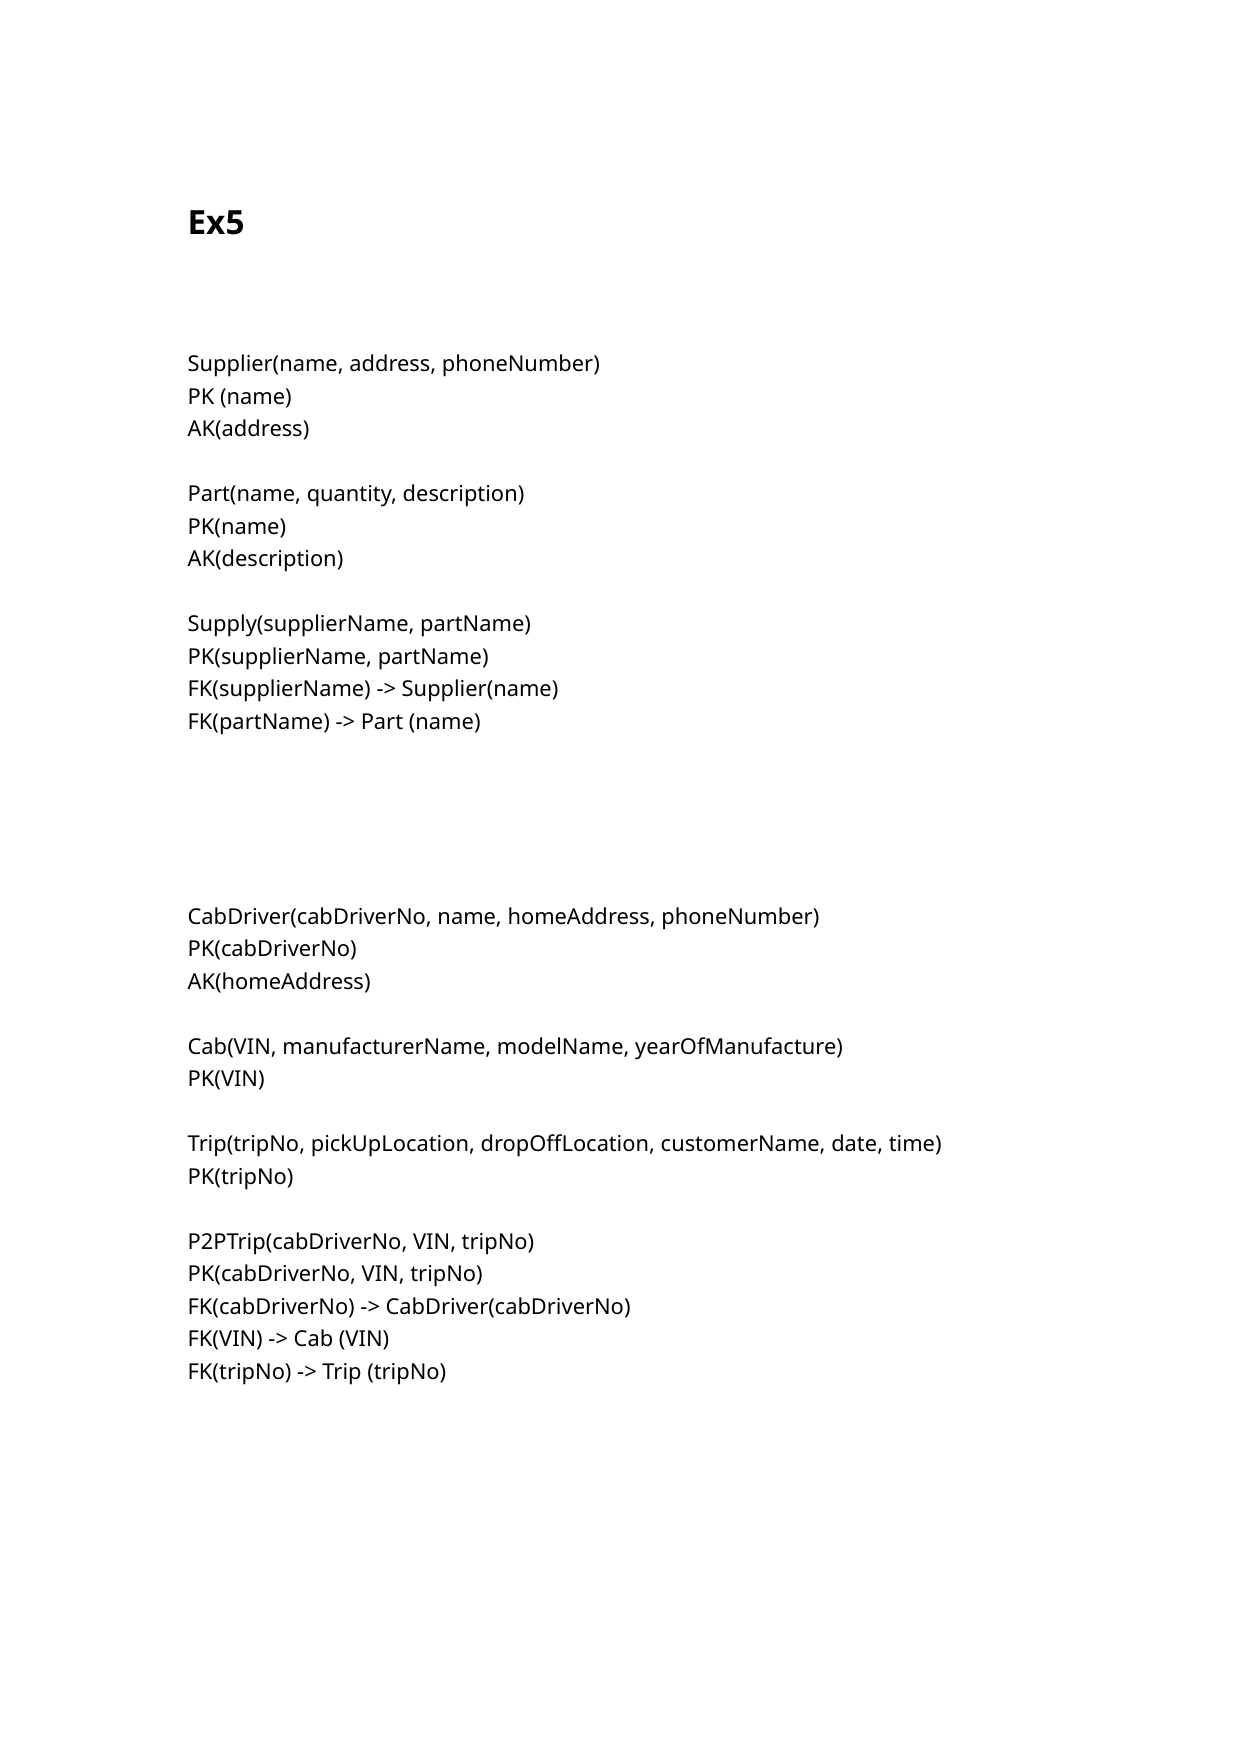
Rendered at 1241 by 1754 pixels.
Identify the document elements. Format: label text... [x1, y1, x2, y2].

text CabDriver(cabDriverNo, name, homeAddress, phoneNumber) [187, 899, 1053, 932]
text PK(tripNo) [187, 1159, 1053, 1192]
text Supplier(name, address, phoneNumber) [187, 347, 1053, 379]
text PK(cabDriverNo, VIN, tripNo) [187, 1257, 1053, 1289]
text PK (name) [187, 379, 1053, 412]
text AK(description) [187, 542, 1053, 574]
text Part(name, quantity, description) [187, 477, 1053, 509]
text PK(supplierName, partName) [187, 639, 1053, 672]
text P2PTrip(cabDriverNo, VIN, tripNo) [187, 1224, 1053, 1257]
text FK(VIN) -> Cab (VIN) [187, 1322, 1053, 1354]
text FK(supplierName) -> Supplier(name) [187, 672, 1053, 704]
text FK(tripNo) -> Trip (tripNo) [187, 1354, 1053, 1387]
text Supply(supplierName, partName) [187, 607, 1053, 639]
text AK(homeAddress) [187, 964, 1053, 997]
text FK(cabDriverNo) -> CabDriver(cabDriverNo) [187, 1289, 1053, 1322]
text PK(VIN) [187, 1062, 1053, 1094]
text PK(name) [187, 509, 1053, 542]
subtitle Ex5 [187, 189, 1053, 254]
text AK(address) [187, 412, 1053, 444]
text FK(partName) -> Part (name) [187, 704, 1053, 737]
text PK(cabDriverNo) [187, 932, 1053, 964]
text Trip(tripNo, pickUpLocation, dropOffLocation, customerName, date, time) [187, 1127, 1053, 1159]
text Cab(VIN, manufacturerName, modelName, yearOfManufacture) [187, 1029, 1053, 1062]
